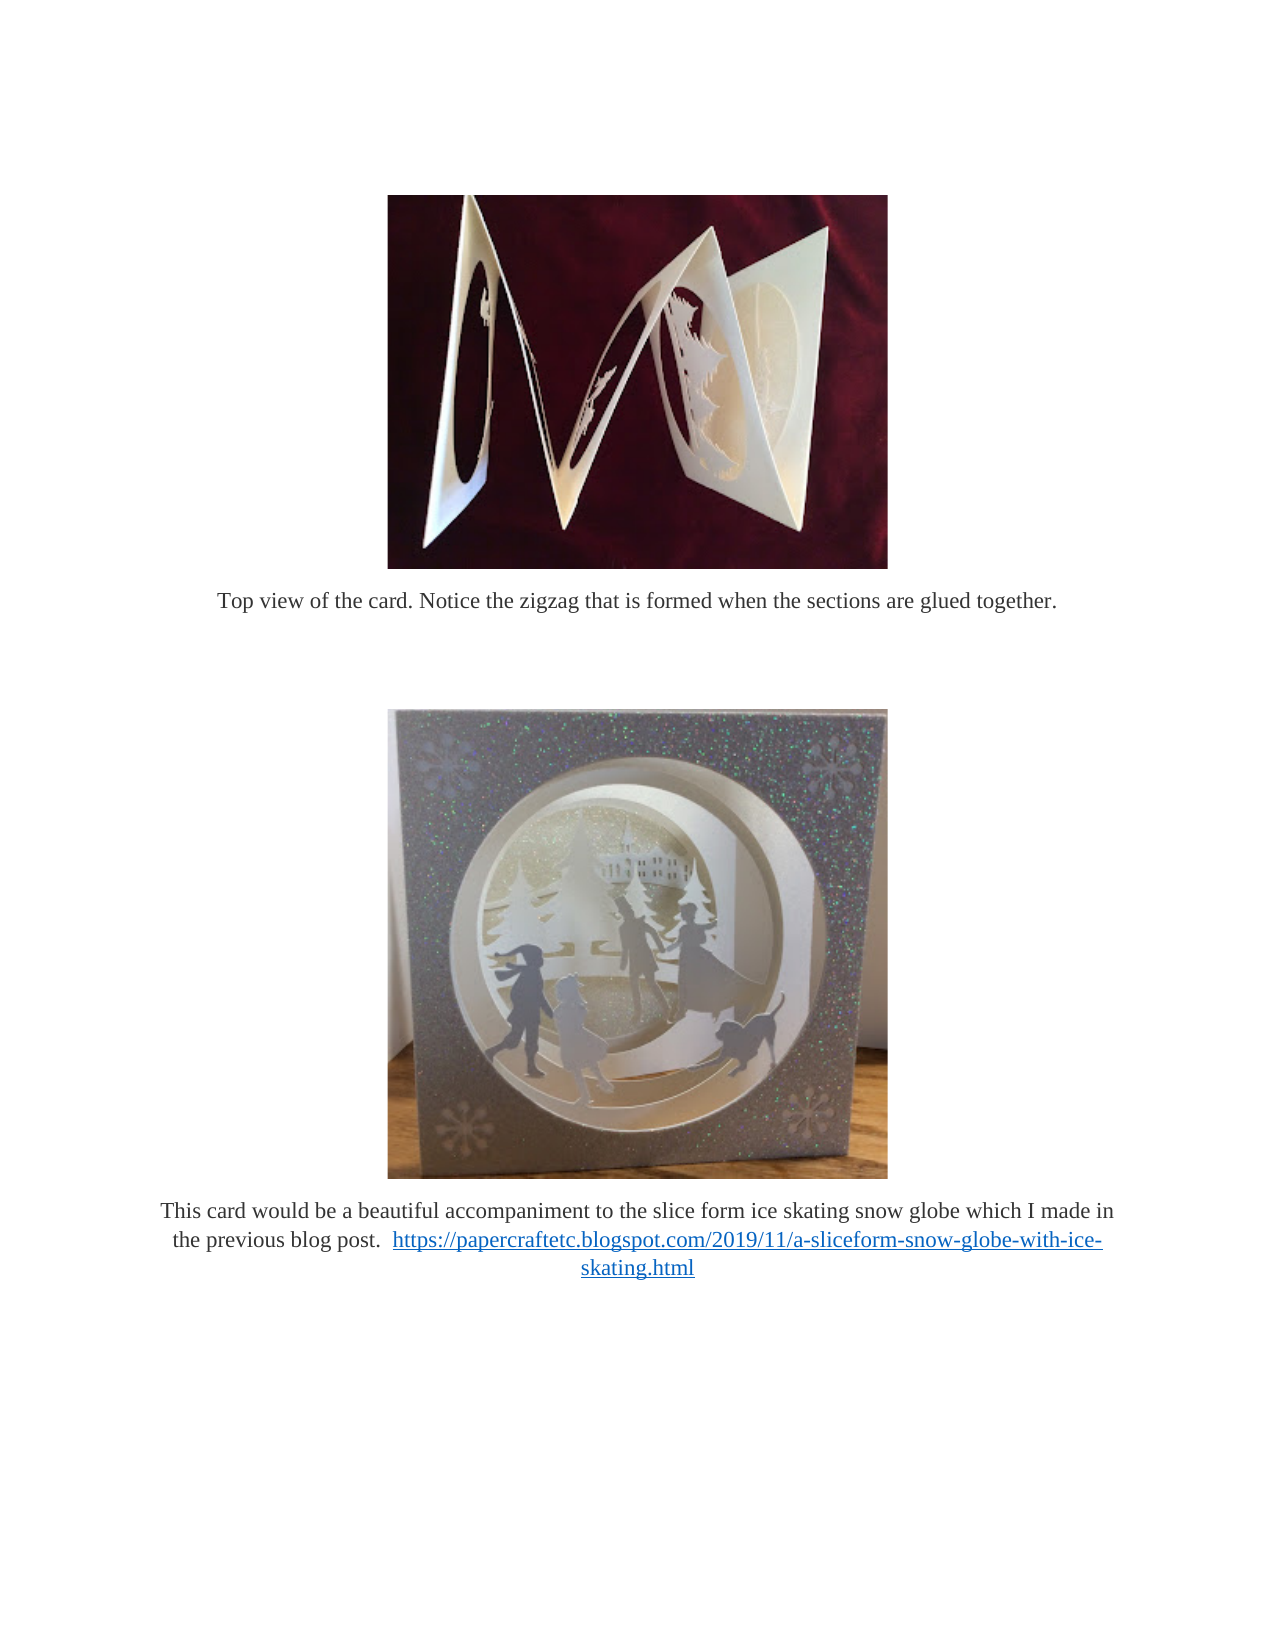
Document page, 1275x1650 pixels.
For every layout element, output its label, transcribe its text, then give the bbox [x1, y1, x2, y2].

text This card would be a beautiful accompaniment to the slice form ice skating snow globe which I made in the previous blog post. https://papercraftetc.blogspot.com/2019/11/a-sliceform-snow-globe-with-ice-skating.html [150, 1197, 1125, 1280]
text Top view of the card. Notice the zigzag that is formed when the sections are glued together. [150, 587, 1125, 614]
